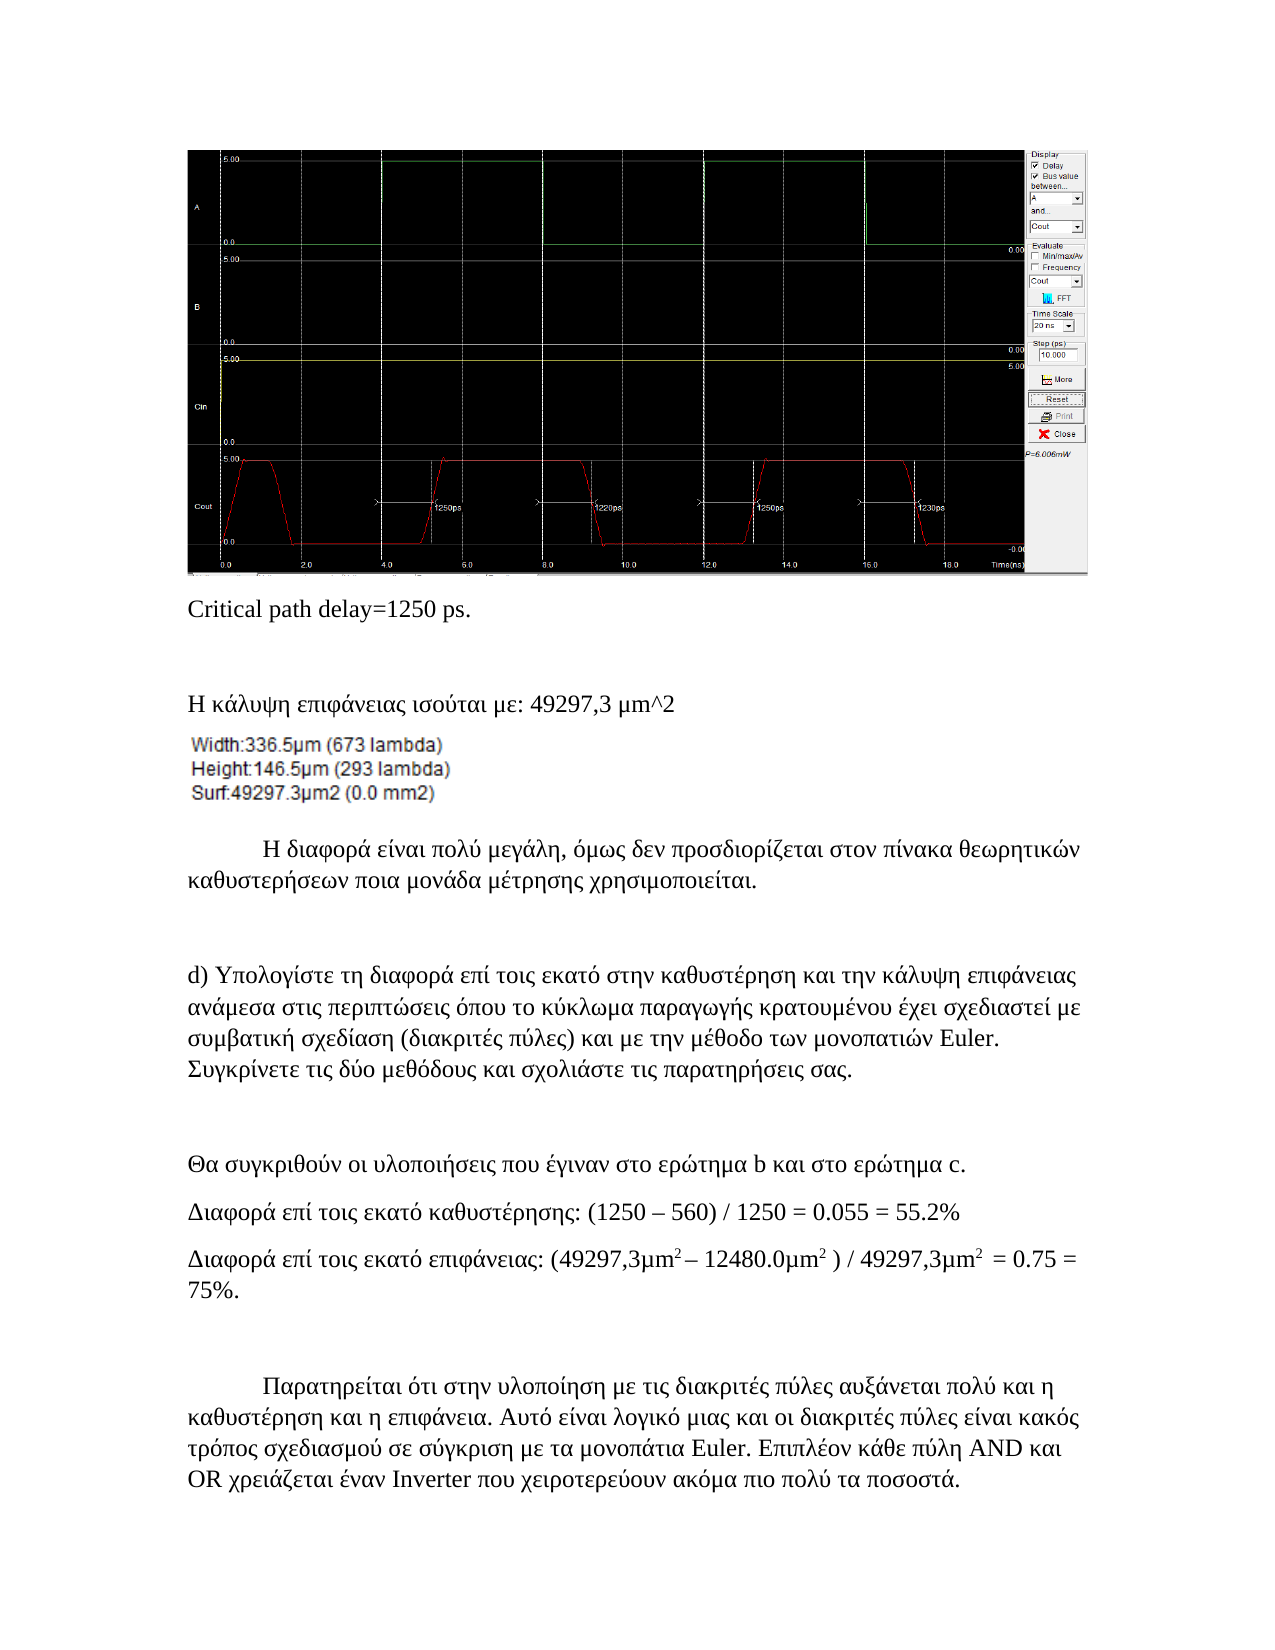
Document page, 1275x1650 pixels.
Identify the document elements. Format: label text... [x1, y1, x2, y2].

text Η κάλυψη επιφάνειας ισούται με: 49297,3 μm^2 [187, 689, 1087, 718]
picture [187, 150, 1088, 576]
text Θα συγκριθούν οι υλοποιήσεις που έγιναν στο ερώτημα b και στο ερώτημα c. [187, 1149, 1087, 1178]
text Η διαφορά είναι πολύ μεγάλη, όμως δεν προσδιορίζεται στον πίνακα θεωρητικών καθυστερήσεων ποια μονάδα μέτρησης χρησιμοποιείται. [187, 834, 1087, 894]
text Διαφορά επί τοις εκατό επιφάνειας: (49297,3µm2 – 12480.0µm2 ) / 49297,3µm2 = 0.75 = 75%. [187, 1244, 1087, 1304]
text Διαφορά επί τοις εκατό καθυστέρησης: (1250 – 560) / 1250 = 0.055 = 55.2% [187, 1197, 1087, 1226]
text d) Υπολογίστε τη διαφορά επί τοις εκατό στην καθυστέρηση και την κάλυψη επιφάνειας ανάμεσα στις περιπτώσεις όπου το κύκλωμα παραγωγής κρατουμένου έχει σχεδιαστεί με συμβατική σχεδίαση (διακριτές πύλες) και με την μέθοδο των μονοπατιών Euler. Συγκρίνετε τις δύο μεθόδους και σχολιάστε τις παρατηρήσεις σας. [187, 961, 1087, 1082]
text Παρατηρείται ότι στην υλοποίηση με τις διακριτές πύλες αυξάνεται πολύ και η καθυστέρηση και η επιφάνεια. Αυτό είναι λογικό μιας και οι διακριτές πύλες είναι κακός τρόπος σχεδιασμού σε σύγκριση με τα μονοπάτια Euler. Επιπλέον κάθε πύλη AND και OR χρειάζεται έναν Inverter που χειροτερεύουν ακόμα πιο πολύ τα ποσοστά. [187, 1371, 1087, 1493]
text Critical path delay=1250 ps. [187, 594, 1087, 623]
